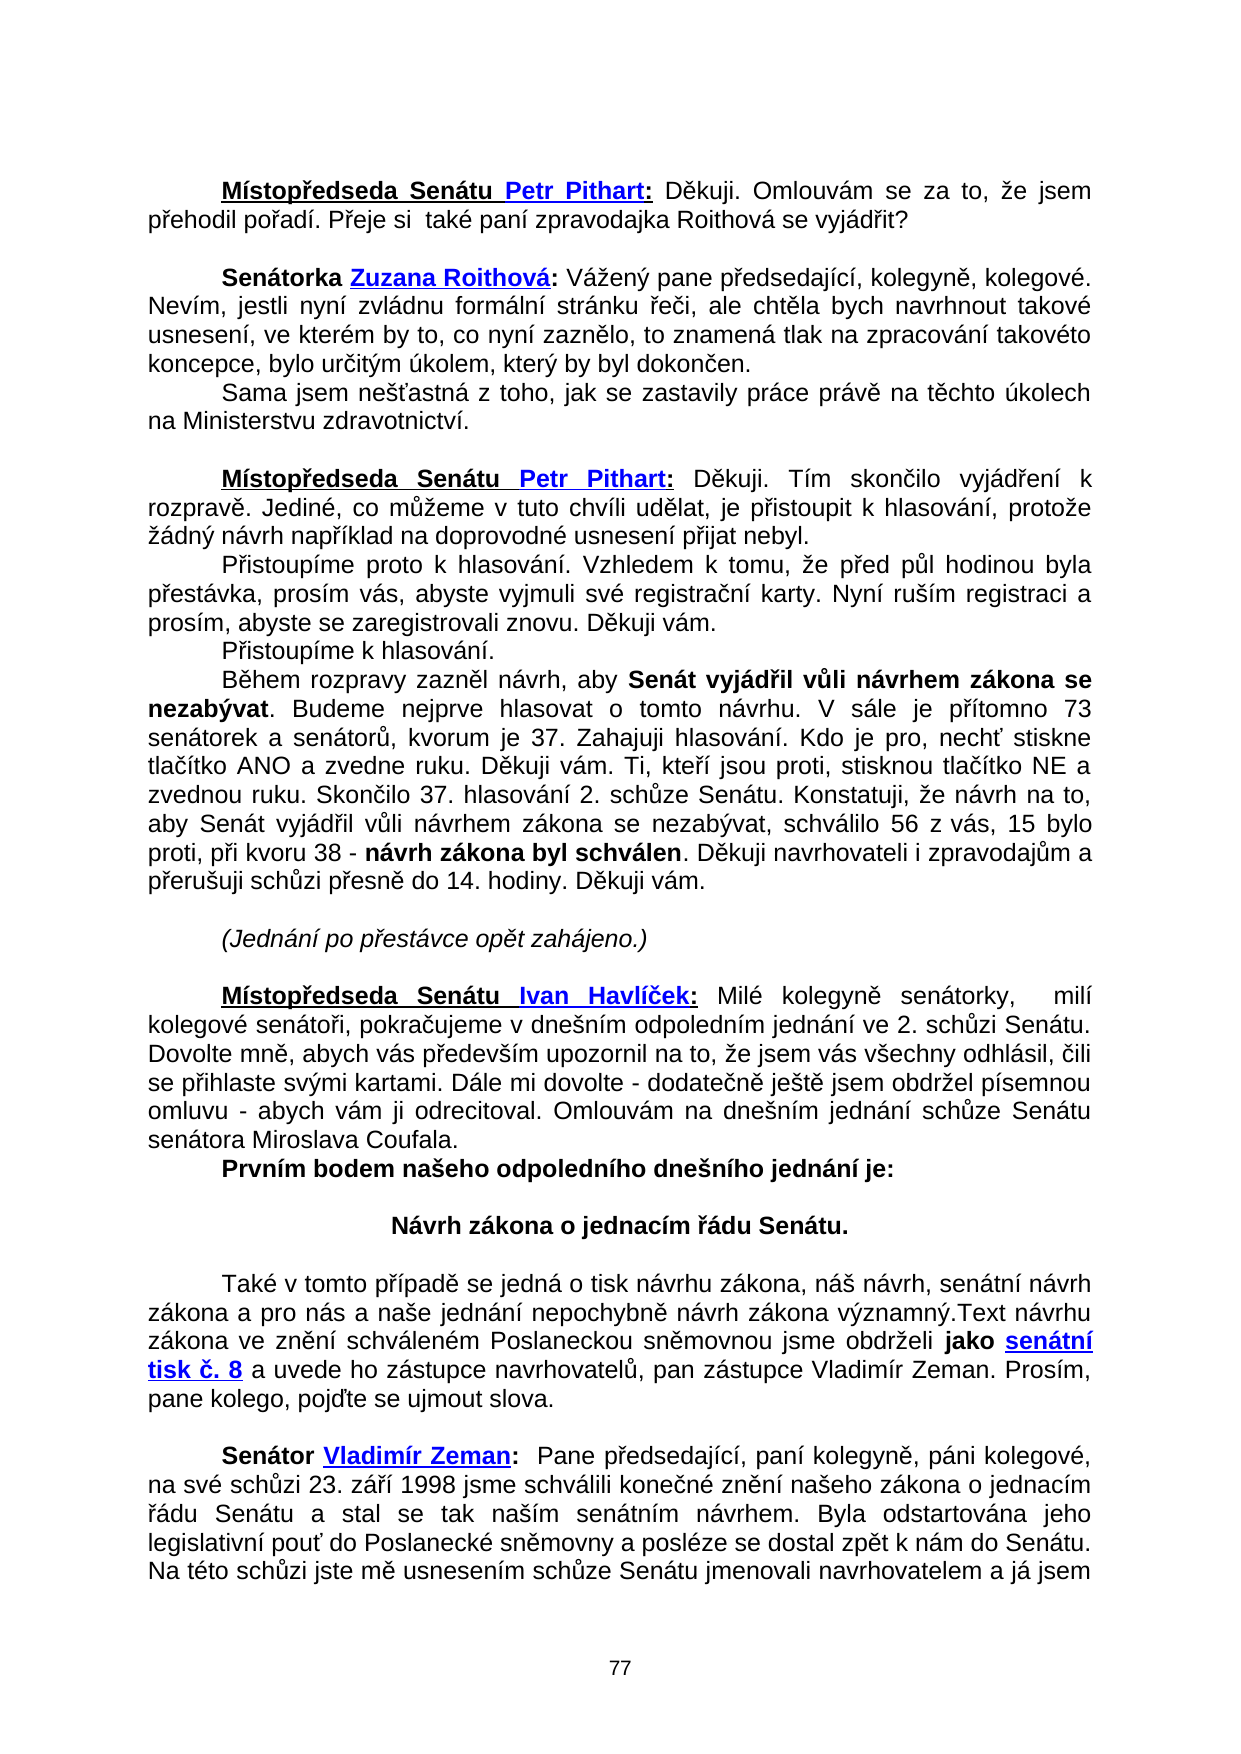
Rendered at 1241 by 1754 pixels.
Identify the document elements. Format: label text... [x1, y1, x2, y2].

text Přistoupíme k hlasování. [148, 636, 1093, 665]
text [148, 1441, 1093, 1585]
text Sama jsem nešťastná z toho, jak se zastavily práce právě na těchto úkolech na Ministerstvu zdravotnictví. [148, 378, 1093, 435]
text Místopředseda Senátu Ivan Havlíček: Milé kolegyně senátorky, milí kolegové senátoři, pokračujeme v dnešním odpoledním jednání ve 2. schůzi Senátu. Dovolte mně, abych vás především upozornil na to, že jsem vás všechny odhlásil, čili se přihlaste svými kartami. Dále mi dovolte - dodatečně ještě jsem obdržel písemnou omluvu - abych vám ji odrecitoval. Omlouvám na dnešním jednání schůze Senátu senátora Miroslava Coufala. [148, 981, 1093, 1154]
text Prvním bodem našeho odpoledního dnešního jednání je: [148, 1154, 1093, 1183]
text Během rozpravy zazněl návrh, aby Senát vyjádřil vůli návrhem zákona se nezabývat. Budeme nejprve hlasovat o tomto návrhu. V sále je přítomno 73 senátorek a senátorů, kvorum je 37. Zahajuji hlasování. Kdo je pro, nechť stiskne tlačítko ANO a zvedne ruku. Děkuji vám. Ti, kteří jsou proti, stisknou tlačítko NE a zvednou ruku. Skončilo 37. hlasování 2. schůze Senátu. Konstatuji, že návrh na to, aby Senát vyjádřil vůli návrhem zákona se nezabývat, schválilo 56 z vás, 15 bylo proti, při kvoru 38 - návrh zákona byl schválen. Děkuji navrhovateli i zpravodajům a přerušuji schůzi přesně do 14. hodiny. Děkuji vám. [148, 665, 1093, 895]
text Také v tomto případě se jedná o tisk návrhu zákona, náš návrh, senátní návrh zákona a pro nás a naše jednání nepochybně návrh zákona významný.Text návrhu zákona ve znění schváleném Poslaneckou sněmovnou jsme obdrželi jako senátní tisk č. 8 a uvede ho zástupce navrhovatelů, pan zástupce Vladimír Zeman. Prosím, pane kolego, pojďte se ujmout slova. [148, 1269, 1093, 1413]
text Návrh zákona o jednacím řádu Senátu. [148, 1211, 1093, 1240]
text Přistoupíme proto k hlasování. Vzhledem k tomu, že před půl hodinou byla přestávka, prosím vás, abyste vyjmuli své registrační karty. Nyní ruším registraci a prosím, abyste se zaregistrovali znovu. Děkuji vám. [148, 550, 1093, 636]
text Místopředseda Senátu Petr Pithart: Děkuji. Omlouvám se za to, že jsem přehodil pořadí. Přeje si také paní zpravodajka Roithová se vyjádřit? [148, 176, 1093, 234]
text Místopředseda Senátu Petr Pithart: Děkuji. Tím skončilo vyjádření k rozpravě. Jediné, co můžeme v tuto chvíli udělat, je přistoupit k hlasování, protože žádný návrh například na doprovodné usnesení přijat nebyl. [148, 464, 1093, 550]
text Senátorka Zuzana Roithová: Vážený pane předsedající, kolegyně, kolegové. Nevím, jestli nyní zvládnu formální stránku řeči, ale chtěla bych navrhnout takové usnesení, ve kterém by to, co nyní zaznělo, to znamená tlak na zpracování takovéto koncepce, bylo určitým úkolem, který by byl dokončen. [148, 263, 1093, 378]
text (Jednání po přestávce opět zahájeno.) [148, 924, 1093, 953]
